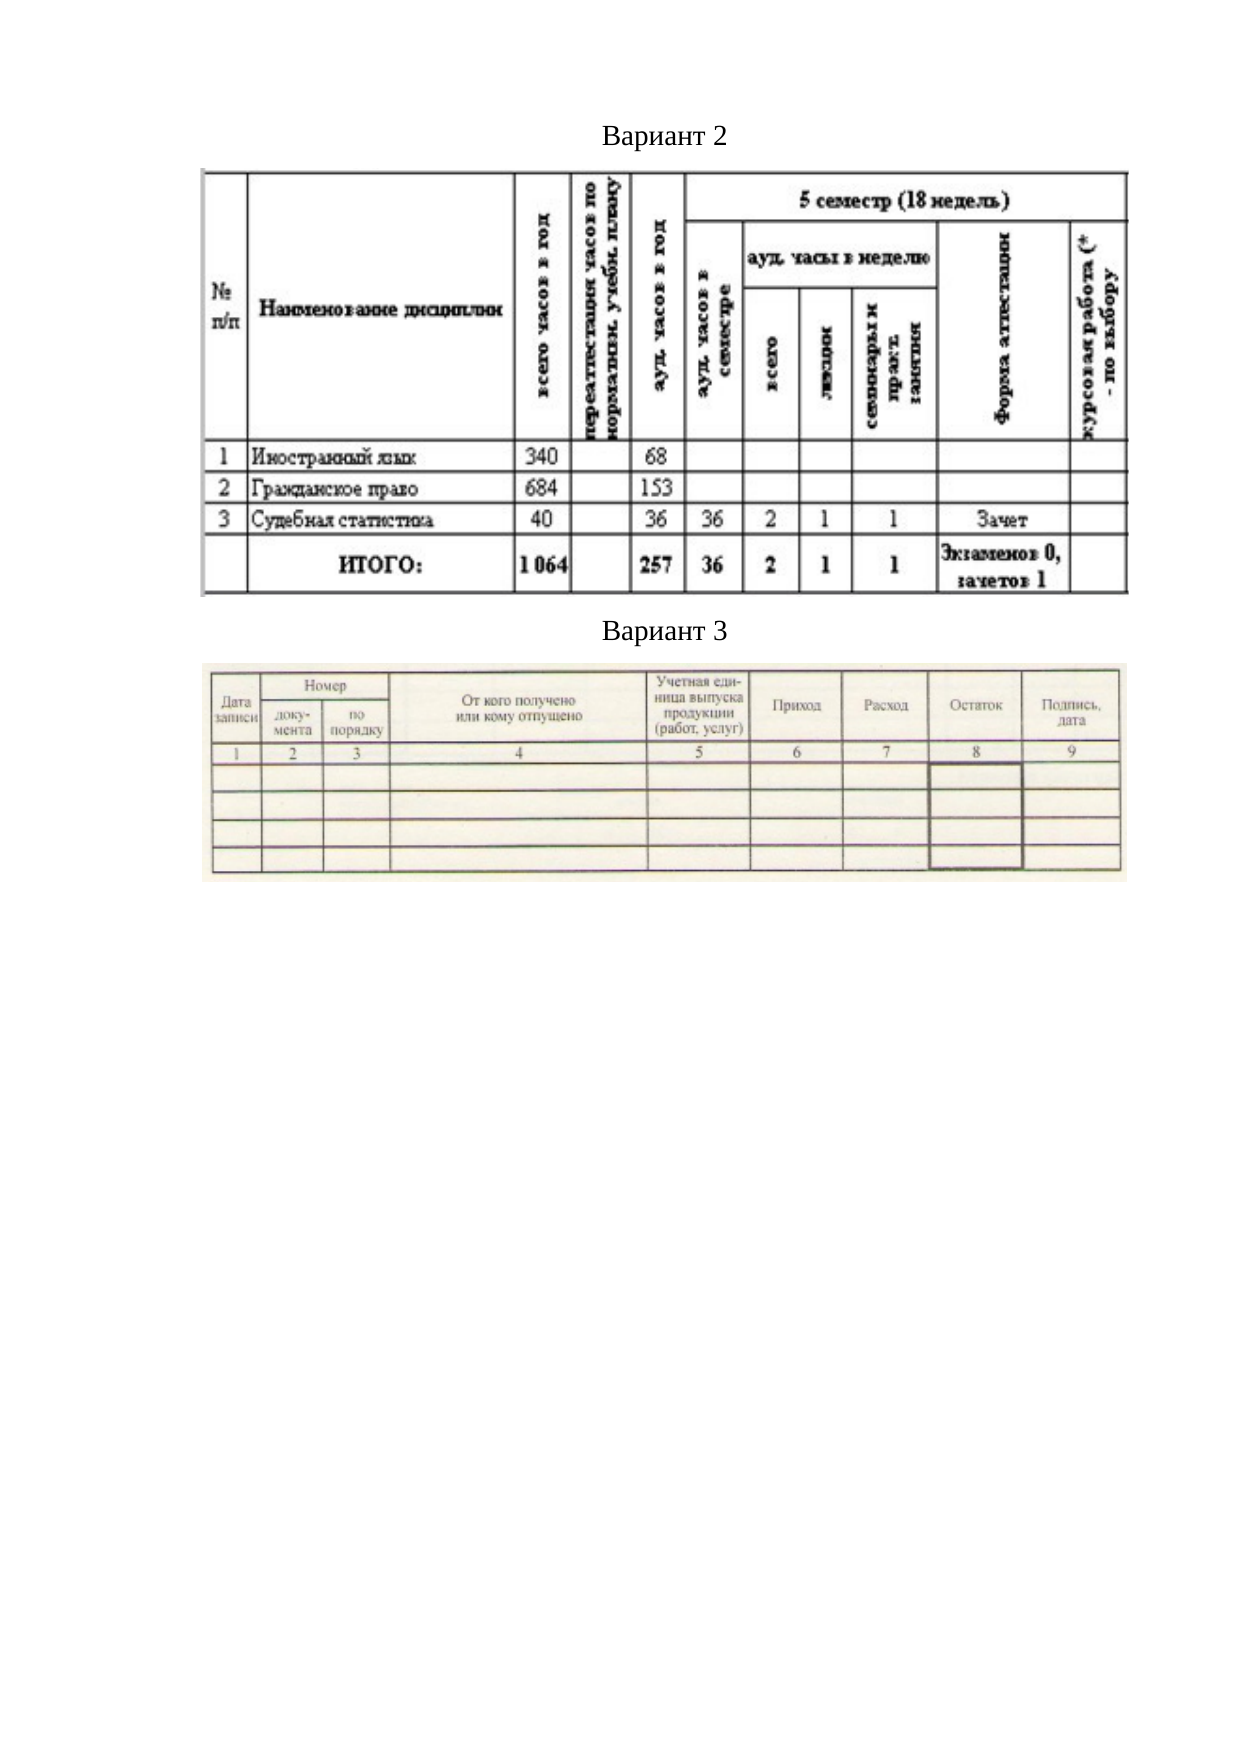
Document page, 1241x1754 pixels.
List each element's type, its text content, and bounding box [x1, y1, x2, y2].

picture [202, 663, 1127, 882]
text Вариант 2 [177, 118, 1152, 152]
picture [200, 168, 1129, 597]
text Вариант 3 [177, 613, 1152, 647]
